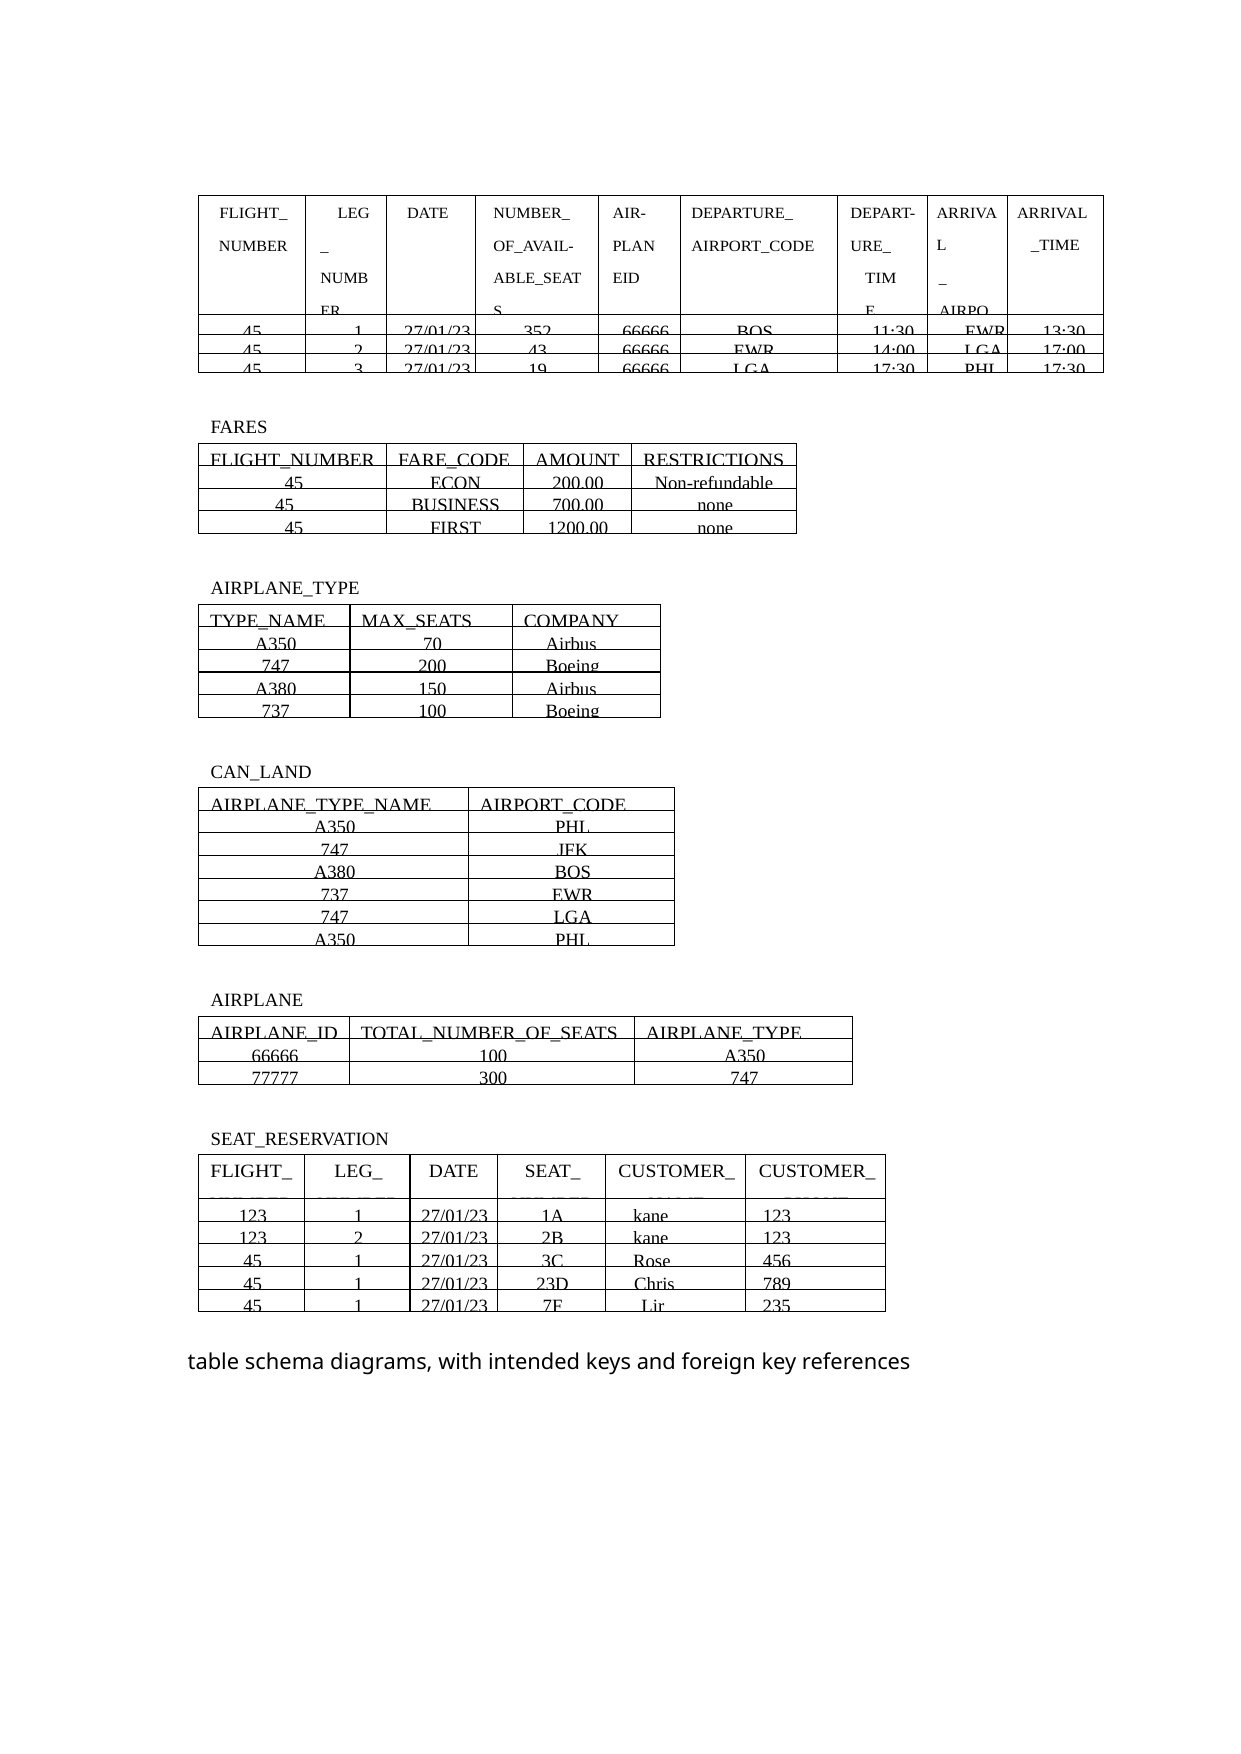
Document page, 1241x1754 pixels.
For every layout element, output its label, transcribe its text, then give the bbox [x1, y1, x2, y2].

table_cell 27/01/23 [411, 1267, 497, 1288]
table_cell ECON [387, 466, 523, 488]
table_header TOTAL_NUMBER_OF_SEATS [350, 1017, 634, 1038]
table_header AIR- PLANEID [599, 196, 680, 314]
table_cell 700.00 [524, 489, 631, 510]
table_cell LGA [928, 335, 1007, 353]
table_cell 27/01/23 [387, 354, 475, 372]
table_cell PHL [469, 811, 674, 832]
table_cell 1 [305, 1244, 409, 1266]
table_cell 789 [746, 1267, 885, 1288]
table_cell 27/01/23 [387, 315, 475, 333]
table_cell 123 [199, 1222, 304, 1243]
table_header RESTRICTIONS [632, 444, 796, 465]
table_cell 45 [199, 335, 305, 353]
table_cell 1 [305, 1290, 409, 1311]
table_cell A350 [199, 811, 468, 832]
table_cell A350 [635, 1039, 852, 1061]
table_cell A380 [199, 673, 349, 694]
table_header CUSTOMER_ NAME [606, 1155, 745, 1198]
table_cell kane [606, 1199, 745, 1221]
table_cell 11:30 [838, 315, 927, 333]
table_cell 352 [476, 315, 598, 333]
table_cell LGA [469, 901, 674, 922]
table_header DEPARTURE_ AIRPORT_CODE [681, 196, 837, 314]
table_cell 27/01/23 [411, 1244, 497, 1266]
text CAN_LAND [210, 754, 1055, 787]
table_cell Lir [606, 1290, 745, 1311]
table_cell 300 [350, 1062, 634, 1083]
table_header FARE_CODE [387, 444, 523, 465]
table_header FLIGHT_ NUMBER [199, 1155, 304, 1198]
table_cell 3C [498, 1244, 605, 1266]
table_cell 23D [498, 1267, 605, 1288]
table_cell Airbus [513, 627, 660, 649]
table_cell 1 [305, 1199, 409, 1221]
table_header AIRPORT_CODE [469, 788, 674, 809]
table_cell 737 [199, 695, 349, 717]
table_cell Boeing [513, 650, 660, 671]
table_cell 747 [635, 1062, 852, 1083]
table_cell 1200.00 [524, 511, 631, 533]
table_cell 45 [199, 1290, 304, 1311]
table_cell 2B [498, 1222, 605, 1243]
table_cell 17:30 [1008, 354, 1103, 372]
table_cell 66666 [599, 354, 680, 372]
table_cell 452 [199, 354, 305, 372]
table_cell EWR [928, 315, 1007, 333]
table_cell 45 [199, 511, 386, 533]
table_cell 235 [746, 1290, 885, 1311]
table_cell A350 [199, 924, 468, 945]
table_header AIRPLANE_ID [199, 1017, 349, 1038]
table_cell 17:00 [1008, 335, 1103, 353]
table_cell none [632, 489, 796, 510]
table_cell PHL [928, 354, 1007, 372]
table_cell 200 [351, 650, 512, 671]
table_header MAX_SEATS [351, 605, 512, 626]
table_header TYPE_NAME [199, 605, 349, 626]
table_cell 1A [498, 1199, 605, 1221]
table_header DATE [387, 196, 475, 314]
table_cell 27/01/23 [411, 1290, 497, 1311]
table_header SEAT_ NUMBER [498, 1155, 605, 1198]
table_cell 66666 [599, 335, 680, 353]
table_header LEG_ NUMBER [305, 1155, 409, 1198]
table_cell 100 [351, 695, 512, 717]
table_cell 452 [199, 315, 305, 333]
table_cell 17:30 [838, 354, 927, 372]
table_cell 123 [746, 1222, 885, 1243]
table_cell 194 [476, 354, 598, 372]
table_cell JFK [469, 833, 674, 855]
table_cell 70 [351, 627, 512, 649]
table_cell EWR [469, 879, 674, 900]
table_header NUMBER_ OF_AVAIL- ABLE_SEATS [476, 196, 598, 314]
text AIRPLANE_TYPE [210, 571, 1055, 603]
text FARES [210, 410, 1055, 443]
table_cell 1 [306, 315, 386, 333]
table_cell 200.00 [524, 466, 631, 488]
table_cell 27/01/23 [411, 1222, 497, 1243]
table_cell 123 [746, 1199, 885, 1221]
table_cell 747 [199, 833, 468, 855]
table_header DATE [411, 1155, 497, 1198]
table_cell 2 [305, 1222, 409, 1243]
table_cell Boeing [513, 695, 660, 717]
table_cell none [632, 511, 796, 533]
table_cell 737 [199, 879, 468, 900]
table_cell 43 [476, 335, 598, 353]
table_cell 45 [199, 489, 386, 510]
table_cell BOS [681, 315, 837, 333]
table_header FLIGHT_NUMBER [199, 444, 386, 465]
table_cell BUSINESS [387, 489, 523, 510]
table_cell 14:00 [838, 335, 927, 353]
table_cell 27/01/23 [387, 335, 475, 353]
table_cell 747 [199, 901, 468, 922]
table_header ARRIVAL _TIME [1008, 196, 1103, 314]
table_cell 747 [199, 650, 349, 671]
table_cell PHL [469, 924, 674, 945]
table_header COMPANY [513, 605, 660, 626]
table_cell 45 [199, 1267, 304, 1288]
table_cell 7F [498, 1290, 605, 1311]
table_cell 77777 [199, 1062, 349, 1083]
table_cell Airbus [513, 673, 660, 694]
table_cell BOS [469, 856, 674, 877]
table_cell FIRST [387, 511, 523, 533]
table_cell 1 [305, 1267, 409, 1288]
table_cell 100 [350, 1039, 634, 1061]
table_cell 123 [199, 1199, 304, 1221]
table_cell 66666 [199, 1039, 349, 1061]
table_cell A350 [199, 627, 349, 649]
table_cell 456 [746, 1244, 885, 1266]
table_header LEG_ NUMBER [306, 196, 386, 314]
table_header FLIGHT_ NUMBER [199, 196, 305, 314]
table_header CUSTOMER_ PHONE [746, 1155, 885, 1198]
table_cell 66666 [599, 315, 680, 333]
table_cell Rose [606, 1244, 745, 1266]
table_cell 27/01/23 [411, 1199, 497, 1221]
text table schema diagrams, with intended keys and foreign key references [187, 1345, 1053, 1377]
text SEAT_RESERVATION [210, 1121, 1055, 1154]
table_header AMOUNT [524, 444, 631, 465]
table_cell Non-refundable [632, 466, 796, 488]
table_header ARRIVAL _ AIRPORT _ CODE [928, 196, 1007, 314]
table_cell kane [606, 1222, 745, 1243]
table_cell LGA [681, 354, 837, 372]
table_cell 45 [199, 1244, 304, 1266]
table_header AIRPLANE_TYPE_NAME [199, 788, 468, 809]
text AIRPLANE [210, 983, 1055, 1016]
table_cell EWR [681, 335, 837, 353]
table_cell 2 [306, 335, 386, 353]
table_cell Chris [606, 1267, 745, 1288]
table_header AIRPLANE_TYPE [635, 1017, 852, 1038]
table_cell 3 [306, 354, 386, 372]
table_header DEPART- URE_ TIME [838, 196, 927, 314]
table_cell 45 [199, 466, 386, 488]
table_cell A380 [199, 856, 468, 877]
table_cell 150 [351, 673, 512, 694]
table_cell 13:30 [1008, 315, 1103, 333]
